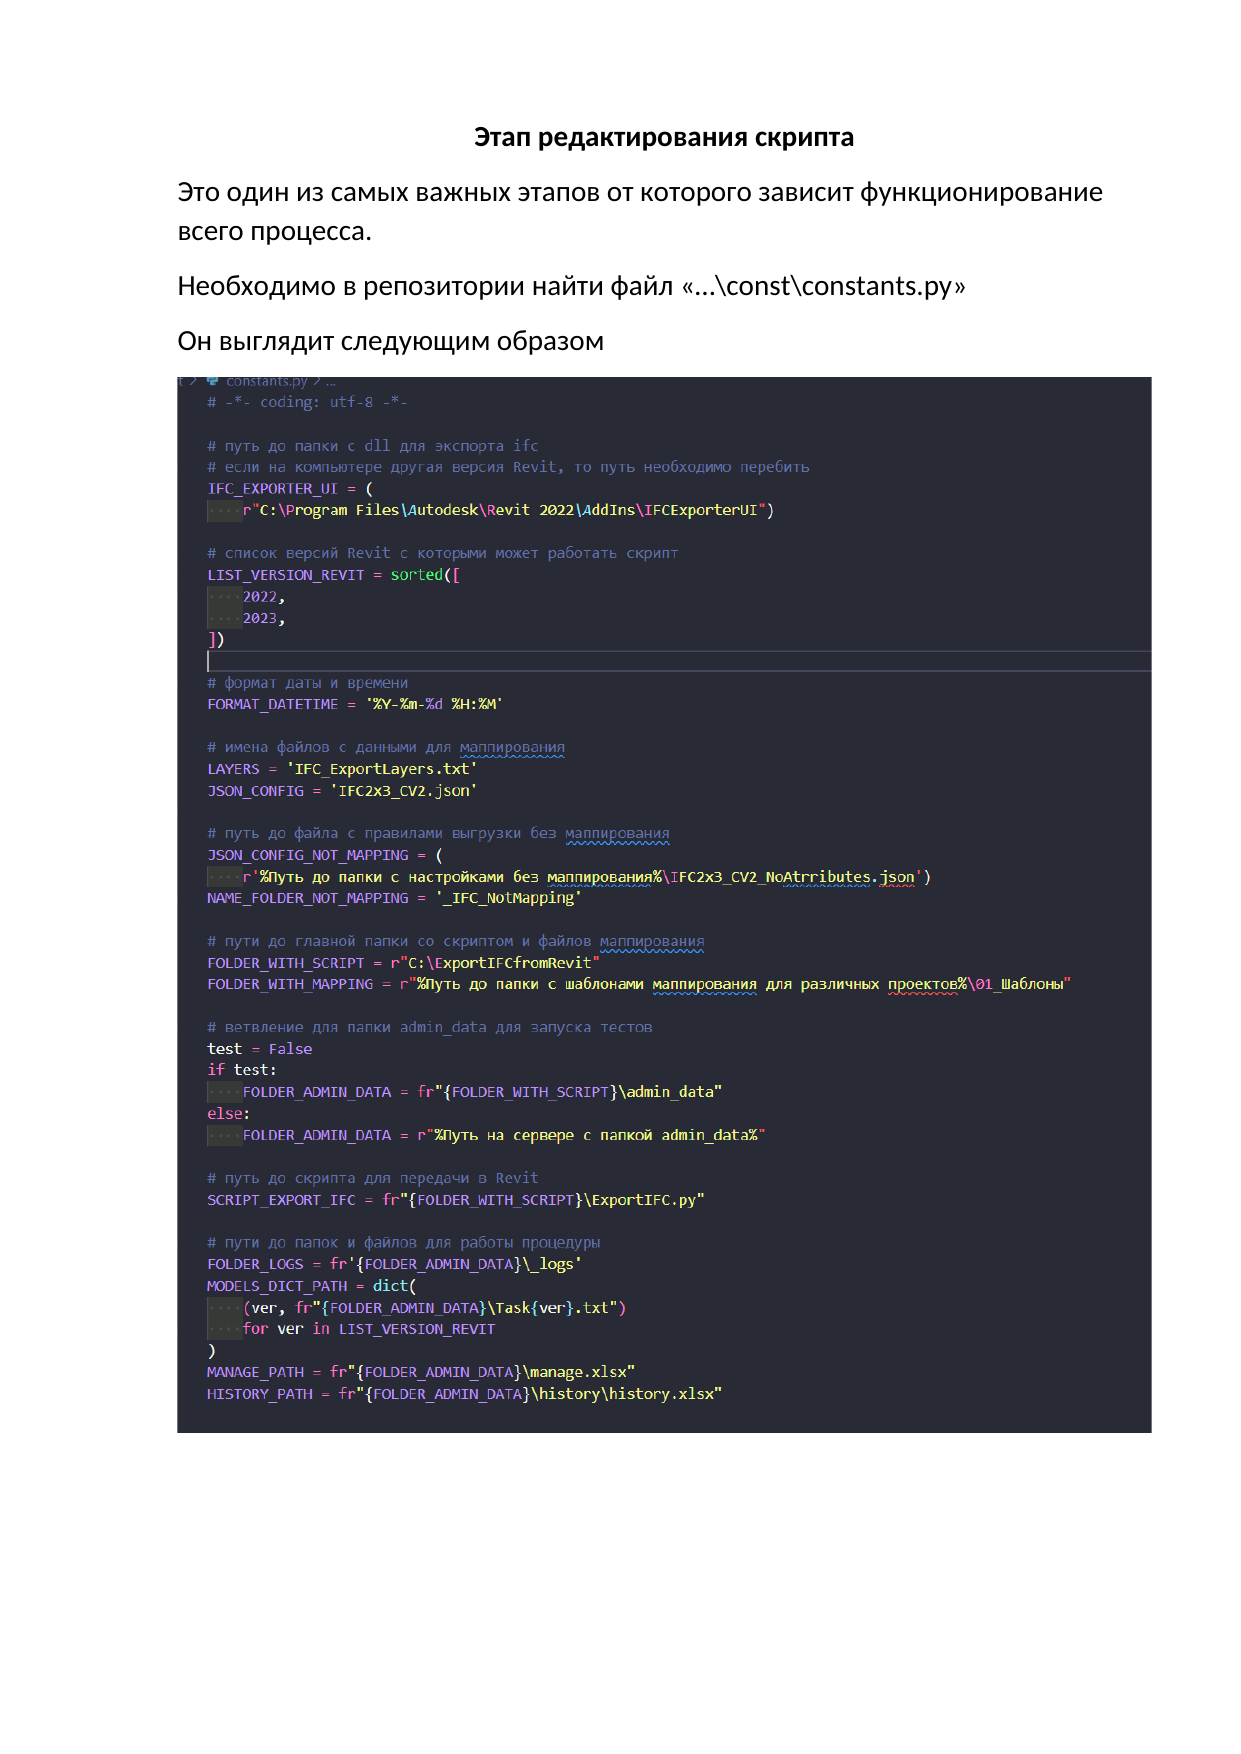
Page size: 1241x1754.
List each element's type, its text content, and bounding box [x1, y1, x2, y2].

text Он выглядит следующим образом [177, 322, 1152, 357]
text Это один из самых важных этапов от которого зависит функционирование всего процесса. [177, 173, 1152, 247]
picture [177, 377, 1152, 1433]
text Этап редактирования скрипта [177, 118, 1152, 154]
text Необходимо в репозитории найти файл «…\const\constants.py» [177, 267, 1152, 302]
